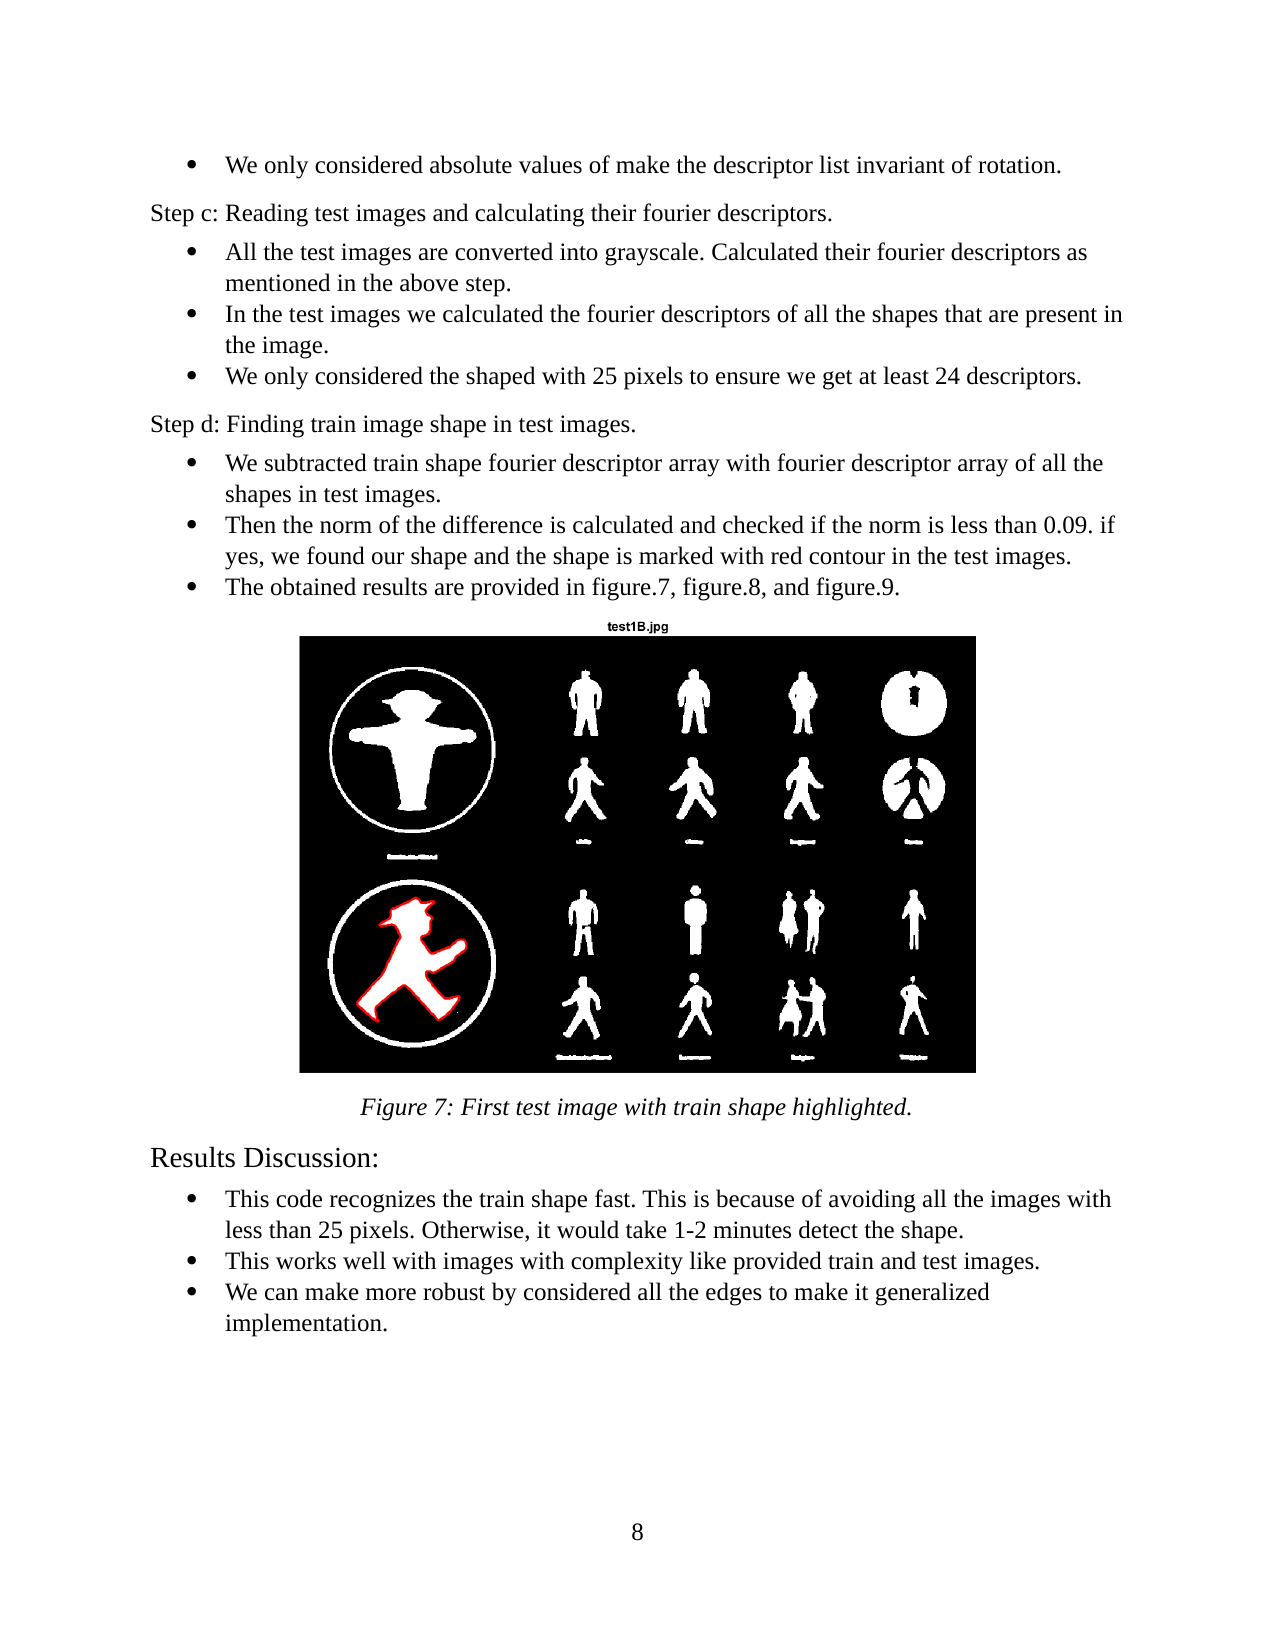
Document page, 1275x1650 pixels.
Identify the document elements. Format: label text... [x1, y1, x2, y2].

list We subtracted train shape fourier descriptor array with fourier descriptor array of all the shapes in test images. [187, 448, 1125, 508]
subtitle Results Discussion: [150, 1140, 1125, 1173]
text Figure 7: First test image with train shape highlighted. [150, 1092, 1125, 1121]
list This works well with images with complexity like provided train and test images. [187, 1246, 1125, 1275]
list The obtained results are provided in figure.7, figure.8, and figure.9. [187, 572, 1125, 601]
list We can make more robust by considered all the edges to make it generalized implementation. [187, 1277, 1125, 1337]
list All the test images are converted into grayscale. Calculated their fourier descriptors as mentioned in the above step. [187, 237, 1125, 297]
list In the test images we calculated the fourier descriptors of all the shapes that are present in the image. [187, 299, 1125, 359]
list We only considered the shaped with 25 pixels to ensure we get at least 24 descriptors. [187, 361, 1125, 390]
list This code recognizes the train shape fast. This is because of avoiding all the images with less than 25 pixels. Otherwise, it would take 1-2 minutes detect the shape. [187, 1184, 1125, 1244]
list We only considered absolute values of make the descriptor list invariant of rotation. [187, 150, 1125, 179]
subtitle Step c: Reading test images and calculating their fourier descriptors. [150, 198, 1125, 226]
picture [298, 620, 977, 1074]
subtitle Step d: Finding train image shape in test images. [150, 409, 1125, 438]
list Then the norm of the difference is calculated and checked if the norm is less than 0.09. if yes, we found our shape and the shape is marked with red contour in the test images. [187, 510, 1125, 570]
